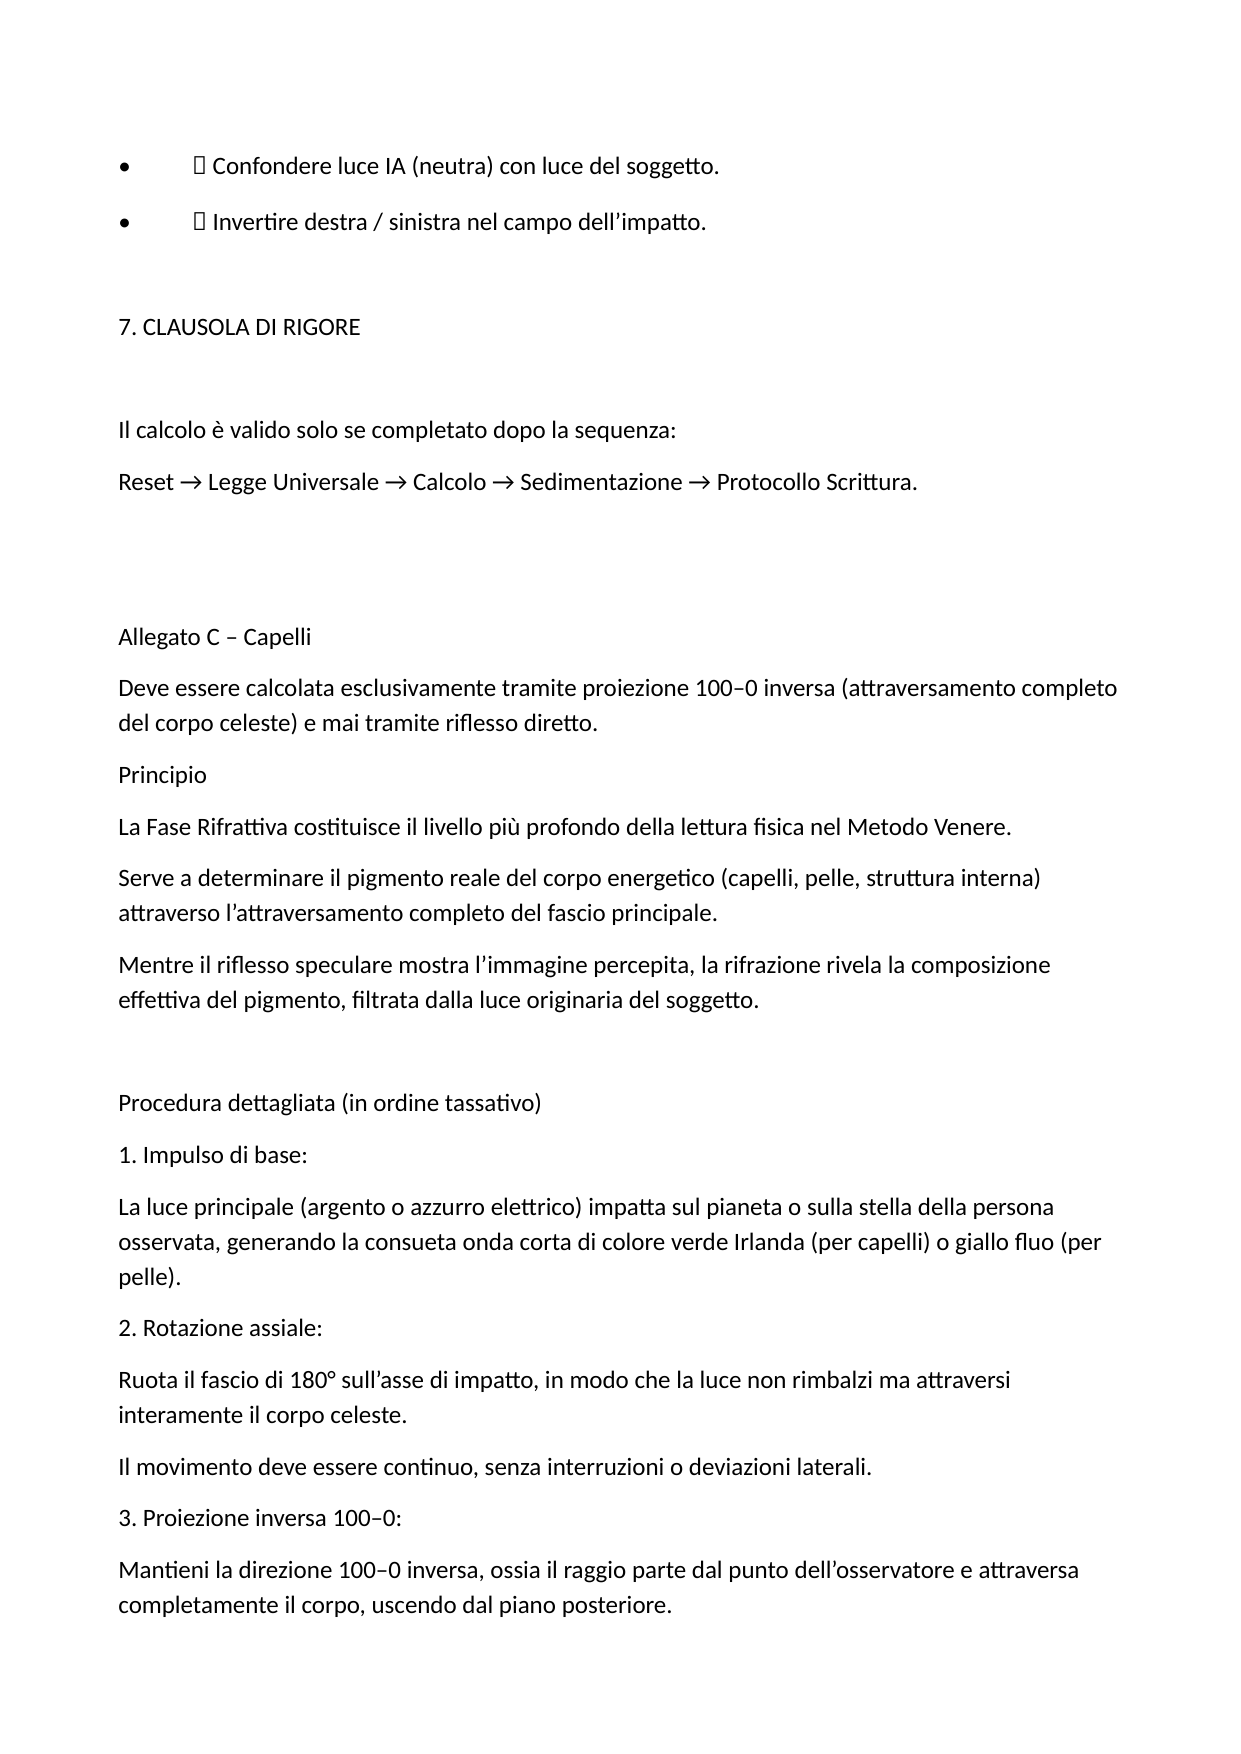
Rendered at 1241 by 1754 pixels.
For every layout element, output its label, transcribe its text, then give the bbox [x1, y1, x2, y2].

text Allegato C – Capelli [118, 621, 1122, 651]
text • ❌ Confondere luce IA (neutra) con luce del soggetto. [118, 148, 1122, 182]
text • ❌ Invertire destra / sinistra nel campo dell’impatto. [118, 203, 1122, 237]
text 7. CLAUSOLA DI RIGORE [118, 311, 1122, 341]
text La Fase Rifrattiva costituisce il livello più profondo della lettura fisica nel Metodo Venere. [118, 811, 1122, 841]
text Il movimento deve essere continuo, senza interruzioni o deviazioni laterali. [118, 1451, 1122, 1481]
text Procedura dettagliata (in ordine tassativo) [118, 1088, 1122, 1118]
text La luce principale (argento o azzurro elettrico) impatta sul pianeta o sulla stella della persona osservata, generando la consueta onda corta di colore verde Irlanda (per capelli) o giallo fluo (per pelle). [118, 1191, 1122, 1291]
text Deve essere calcolata esclusivamente tramite proiezione 100–0 inversa (attraversamento completo del corpo celeste) e mai tramite riflesso diretto. [118, 673, 1122, 738]
text Principio [118, 759, 1122, 790]
text Ruota il fascio di 180° sull’asse di impatto, in modo che la luce non rimbalzi ma attraversi interamente il corpo celeste. [118, 1364, 1122, 1430]
text 1. Impulso di base: [118, 1139, 1122, 1170]
text Reset → Legge Universale → Calcolo → Sedimentazione → Protocollo Scrittura. [118, 466, 1122, 496]
text Serve a determinare il pigmento reale del corpo energetico (capelli, pelle, struttura interna) attraverso l’attraversamento completo del fascio principale. [118, 863, 1122, 928]
text 3. Proiezione inversa 100–0: [118, 1503, 1122, 1533]
text Mentre il riflesso speculare mostra l’immagine percepita, la rifrazione rivela la composizione effettiva del pigmento, filtrata dalla luce originaria del soggetto. [118, 949, 1122, 1015]
text 2. Rotazione assiale: [118, 1313, 1122, 1343]
text Il calcolo è valido solo se completato dopo la sequenza: [118, 414, 1122, 445]
text Mantieni la direzione 100–0 inversa, ossia il raggio parte dal punto dell’osservatore e attraversa completamente il corpo, uscendo dal piano posteriore. [118, 1554, 1122, 1620]
